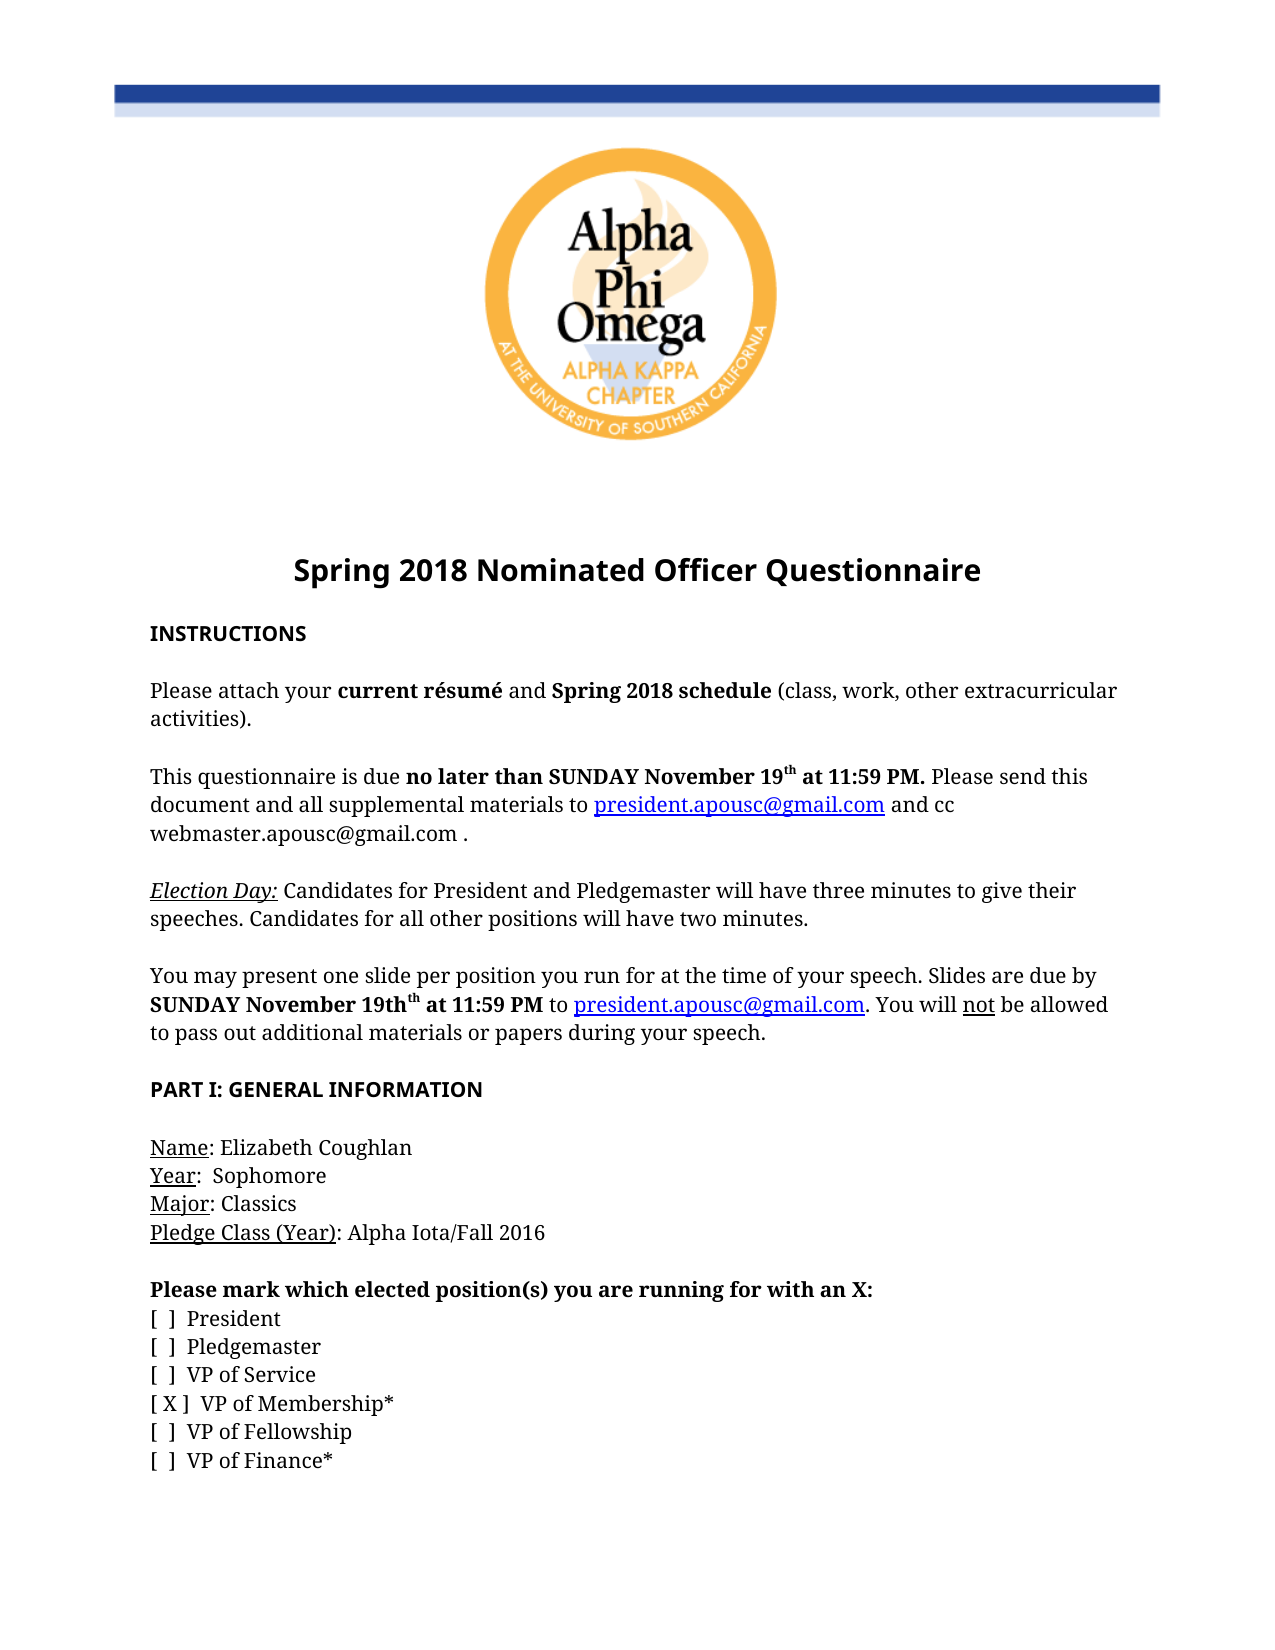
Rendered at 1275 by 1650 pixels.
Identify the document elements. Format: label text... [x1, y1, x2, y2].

text You may present one slide per position you run for at the time of your speech. Slides are due by SUNDAY November 19thth at 11:59 PM to president.apousc@gmail.com. You will not be allowed to pass out additional materials or papers during your speech. [150, 961, 1125, 1047]
text [ ] President [150, 1304, 1125, 1332]
text [ X ] VP of Membership* [150, 1389, 1125, 1417]
text Please mark which elected position(s) you are running for with an X: [150, 1275, 1125, 1304]
text Major: Classics [150, 1189, 1125, 1218]
text PART I: GENERAL INFORMATION [150, 1076, 1125, 1104]
text INSTRUCTIONS [150, 619, 1125, 647]
picture [102, 75, 1173, 449]
text [ ] VP of Service [150, 1361, 1125, 1389]
text Please attach your current résumé and Spring 2018 schedule (class, work, other extracurricular activities). [150, 676, 1125, 733]
text [ ] VP of Finance* [150, 1446, 1125, 1474]
text Pledge Class (Year): Alpha Iota/Fall 2016 [150, 1218, 1125, 1246]
text This questionnaire is due no later than SUNDAY November 19th at 11:59 PM. Please send this document and all supplemental materials to president.apousc@gmail.com and cc webmaster.apousc@gmail.com . [150, 762, 1125, 847]
text [ ] Pledgemaster [150, 1332, 1125, 1361]
text Spring 2018 Nominated Officer Questionnaire [150, 549, 1125, 590]
text Year: Sophomore [150, 1161, 1125, 1189]
text Name: Elizabeth Coughlan [150, 1133, 1125, 1161]
text Election Day: Candidates for President and Pledgemaster will have three minutes to give their speeches. Candidates for all other positions will have two minutes. [150, 876, 1125, 933]
text [ ] VP of Fellowship [150, 1417, 1125, 1446]
